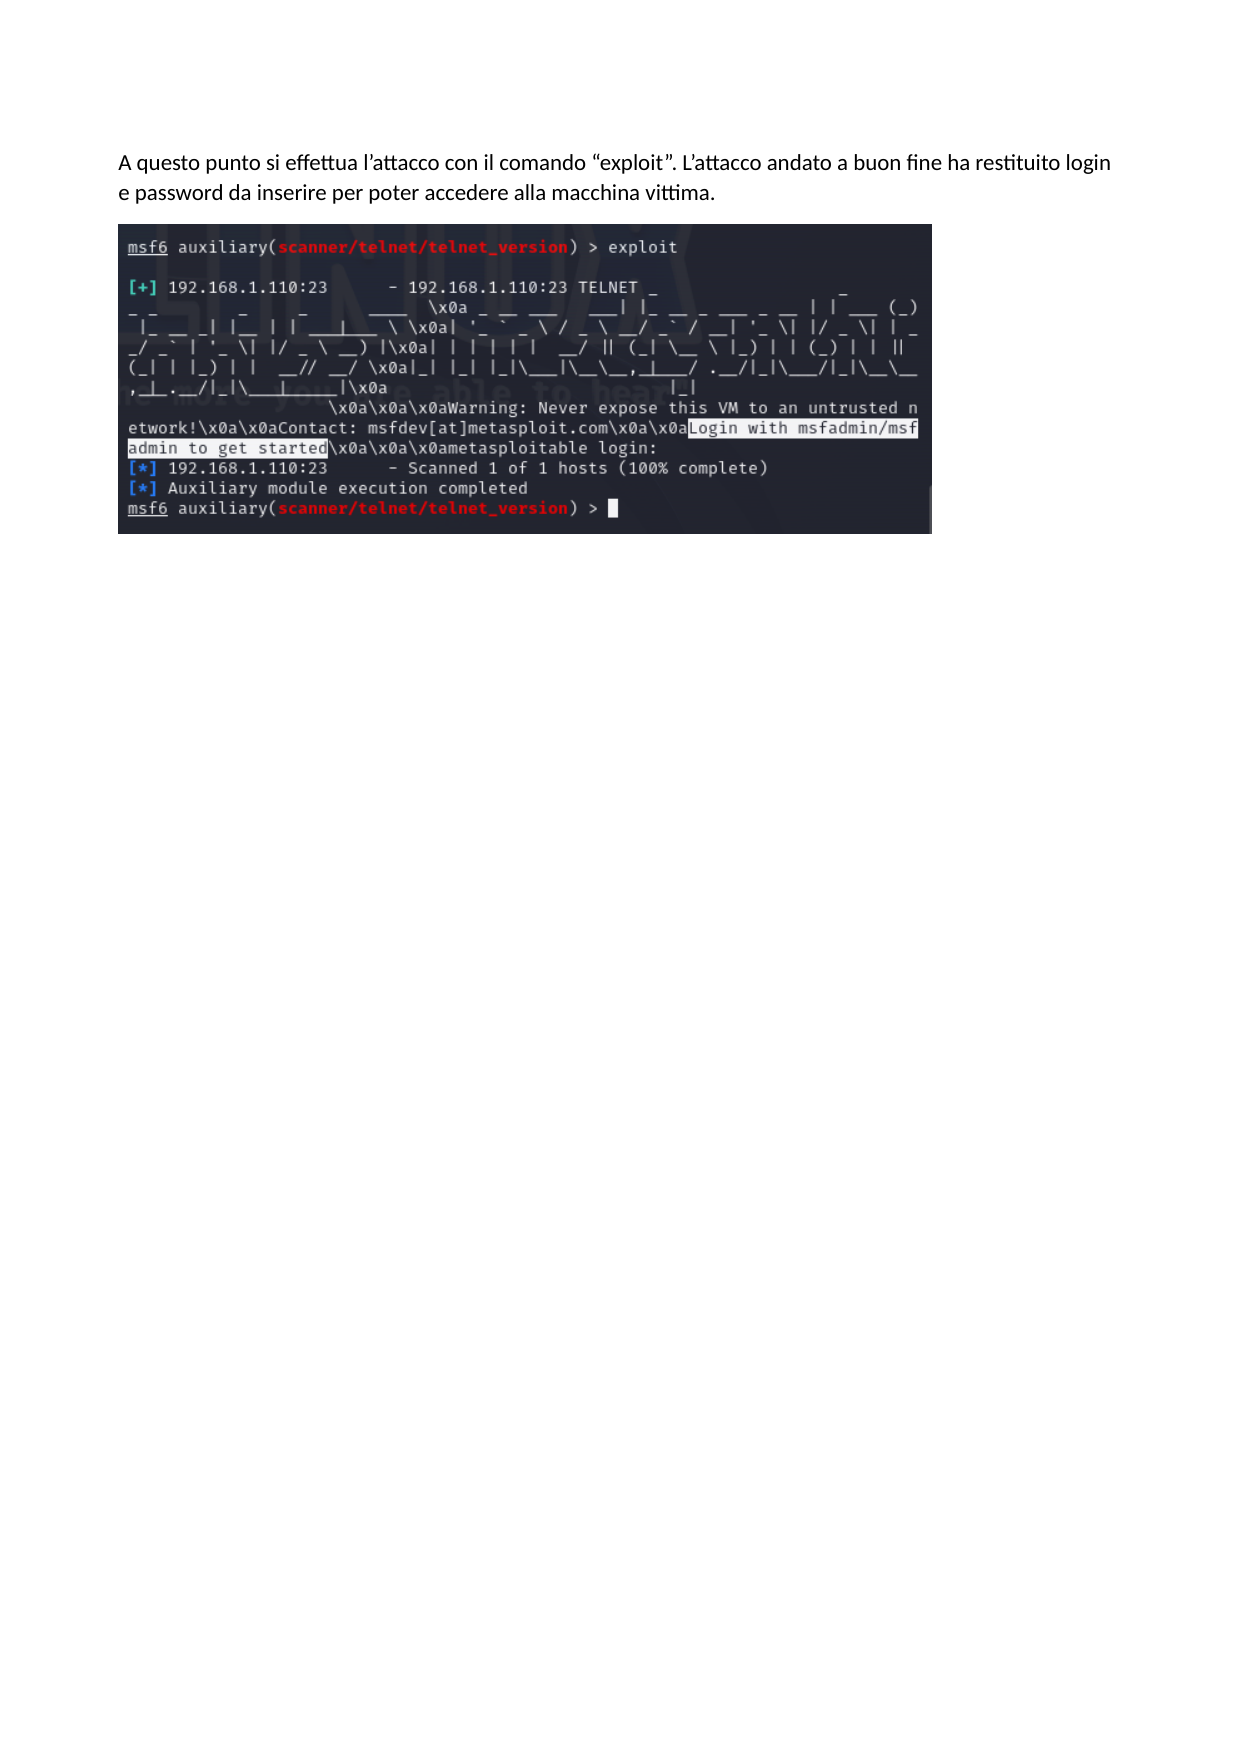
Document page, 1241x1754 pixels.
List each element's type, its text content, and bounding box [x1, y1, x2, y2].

text A questo punto si effettua l’attacco con il comando “exploit”. L’attacco andato a buon fine ha restituito login e password da inserire per poter accedere alla macchina vittima. [118, 148, 1122, 206]
picture [118, 224, 932, 534]
